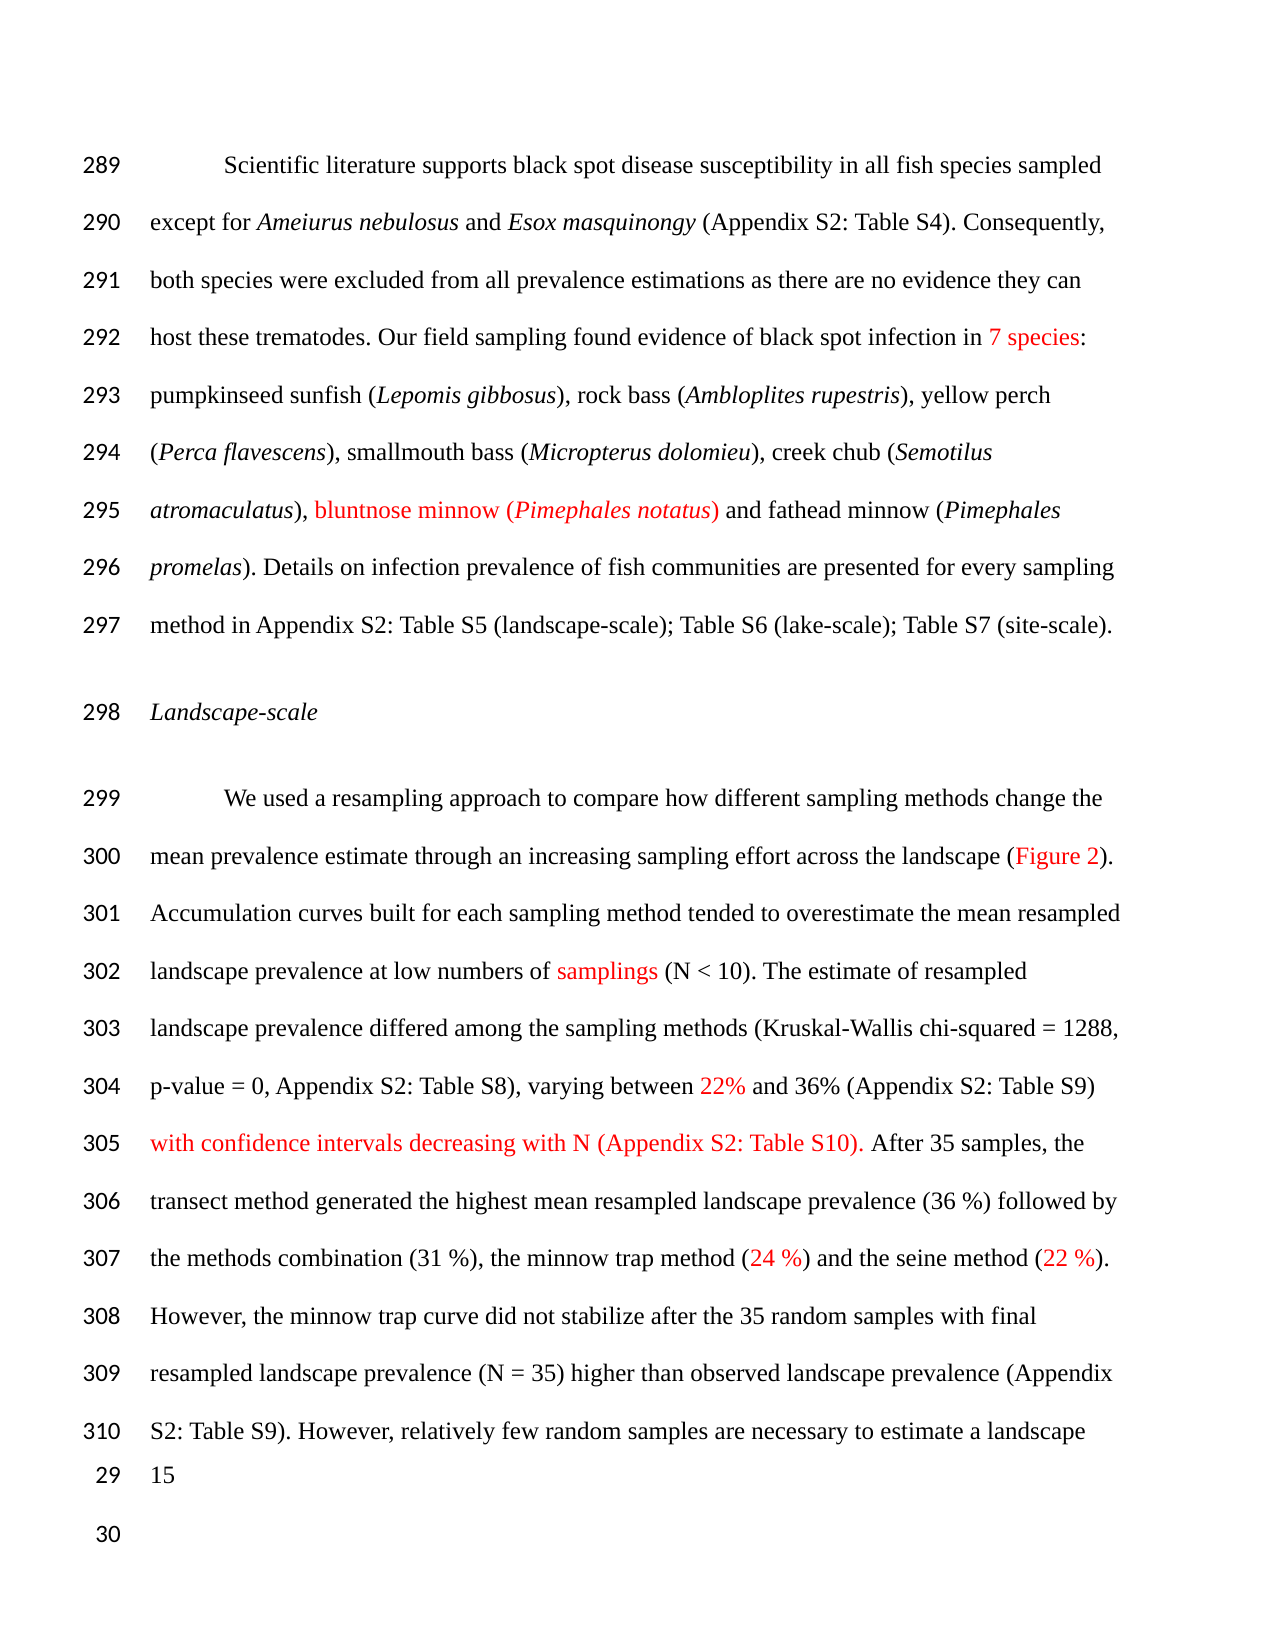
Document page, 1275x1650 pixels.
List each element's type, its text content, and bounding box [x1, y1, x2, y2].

text Scientific literature supports black spot disease susceptibility in all fish species sampled except for Ameiurus nebulosus and Esox masquinongy (Appendix S2: Table S4). Consequently, both species were excluded from all prevalence estimations as there are no evidence they can host these trematodes. Our field sampling found evidence of black spot infection in 7 species: pumpkinseed sunfish (Lepomis gibbosus), rock bass (Ambloplites rupestris), yellow perch (Perca flavescens), smallmouth bass (Micropterus dolomieu), creek chub (Semotilus atromaculatus), bluntnose minnow (Pimephales notatus) and fathead minnow (Pimephales promelas). Details on infection prevalence of fish communities are presented for every sampling method in Appendix S2: Table S5 (landscape-scale); Table S6 (lake-scale); Table S7 (site-scale). [150, 150, 1125, 639]
subtitle Landscape-scale [150, 697, 1125, 725]
